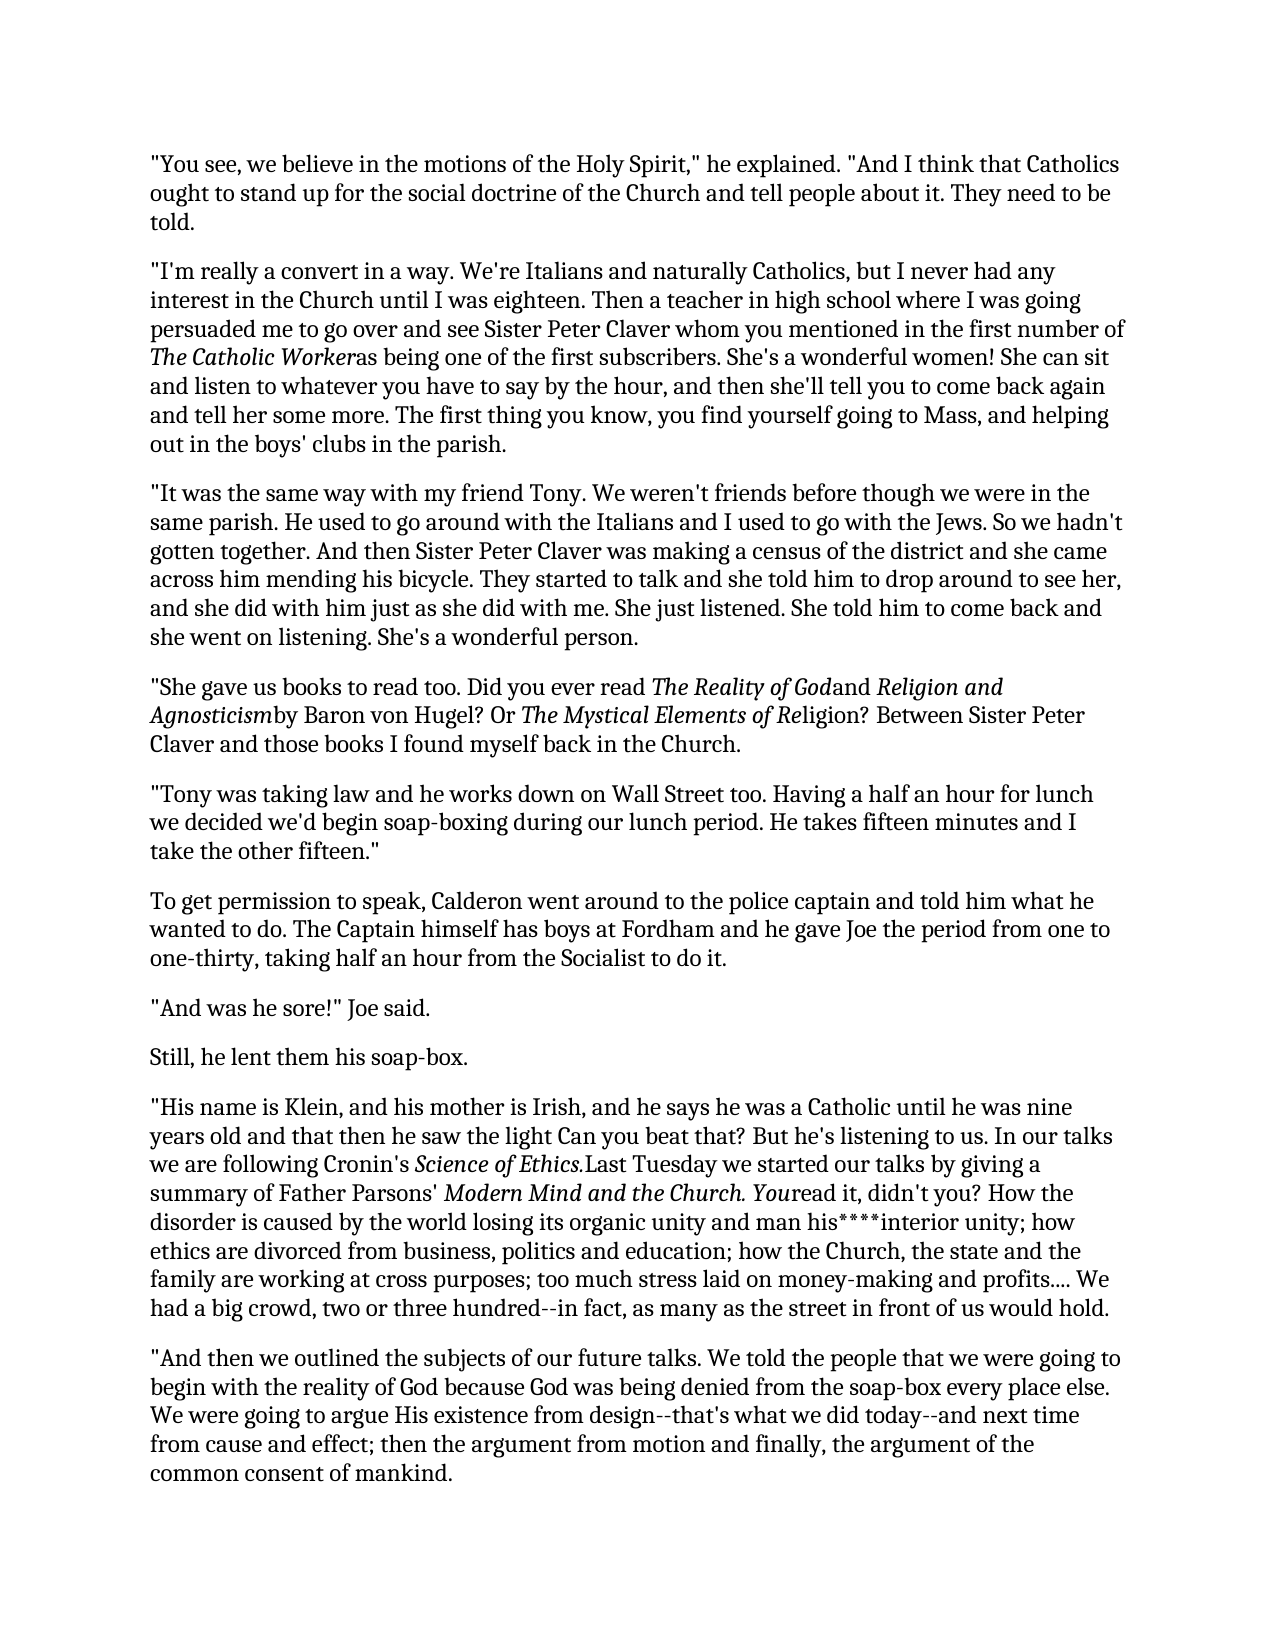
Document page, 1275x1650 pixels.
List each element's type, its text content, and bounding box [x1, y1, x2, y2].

text "It was the same way with my friend Tony. We weren't friends before though we were in the same parish. He used to go around with the Italians and I used to go with the Jews. So we hadn't gotten together. And then Sister Peter Claver was making a census of the district and she came across him mending his bicycle. They started to talk and she told him to drop around to see her, and she did with him just as she did with me. She just listened. She told him to come back and she went on listening. She's a wonderful person. [150, 479, 1125, 652]
text "Tony was taking law and he works down on Wall Street too. Having a half an hour for lunch we decided we'd begin soap-boxing during our lunch period. He takes fifteen minutes and I take the other fifteen." [150, 779, 1125, 866]
text "His name is Klein, and his mother is Irish, and he says he was a Catholic until he was nine years old and that then he saw the light Can you beat that? But he's listening to us. In our talks we are following Cronin's Science of Ethics.Last Tuesday we started our talks by giving a summary of Father Parsons' Modern Mind and the Church. Youread it, didn't you? How the disorder is caused by the world losing its organic unity and man his****interior unity; how ethics are divorced from business, politics and education; how the Church, the state and the family are working at cross purposes; too much stress laid on money-making and profits.... We had a big crowd, two or three hundred--in fact, as many as the street in front of us would hold. [150, 1093, 1125, 1323]
text "She gave us books to read too. Did you ever read The Reality of Godand Religion and Agnosticismby Baron von Hugel? Or The Mystical Elements of Religion? Between Sister Peter Claver and those books I found myself back in the Church. [150, 672, 1125, 759]
text "I'm really a convert in a way. We're Italians and naturally Catholics, but I never had any interest in the Church until I was eighteen. Then a teacher in high school where I was going persuaded me to go over and see Sister Peter Claver whom you mentioned in the first number of The Catholic Workeras being one of the first subscribers. She's a wonderful women! She can sit and listen to whatever you have to say by the hour, and then she'll tell you to come back again and tell her some more. The first thing you know, you find yourself going to Mass, and helping out in the boys' clubs in the parish. [150, 257, 1125, 458]
text Still, he lent them his soap-box. [150, 1043, 1125, 1072]
text "And then we outlined the subjects of our future talks. We told the people that we were going to begin with the reality of God because God was being denied from the soap-box every place else. We were going to argue His existence from design--that's what we did today--and next time from cause and effect; then the argument from motion and finally, the argument of the common consent of mankind. [150, 1344, 1125, 1487]
text To get permission to speak, Calderon went around to the police captain and told him what he wanted to do. The Captain himself has boys at Fordham and he gave Joe the period from one to one-thirty, taking half an hour from the Socialist to do it. [150, 887, 1125, 973]
text "And was he sore!" Joe said. [150, 994, 1125, 1022]
